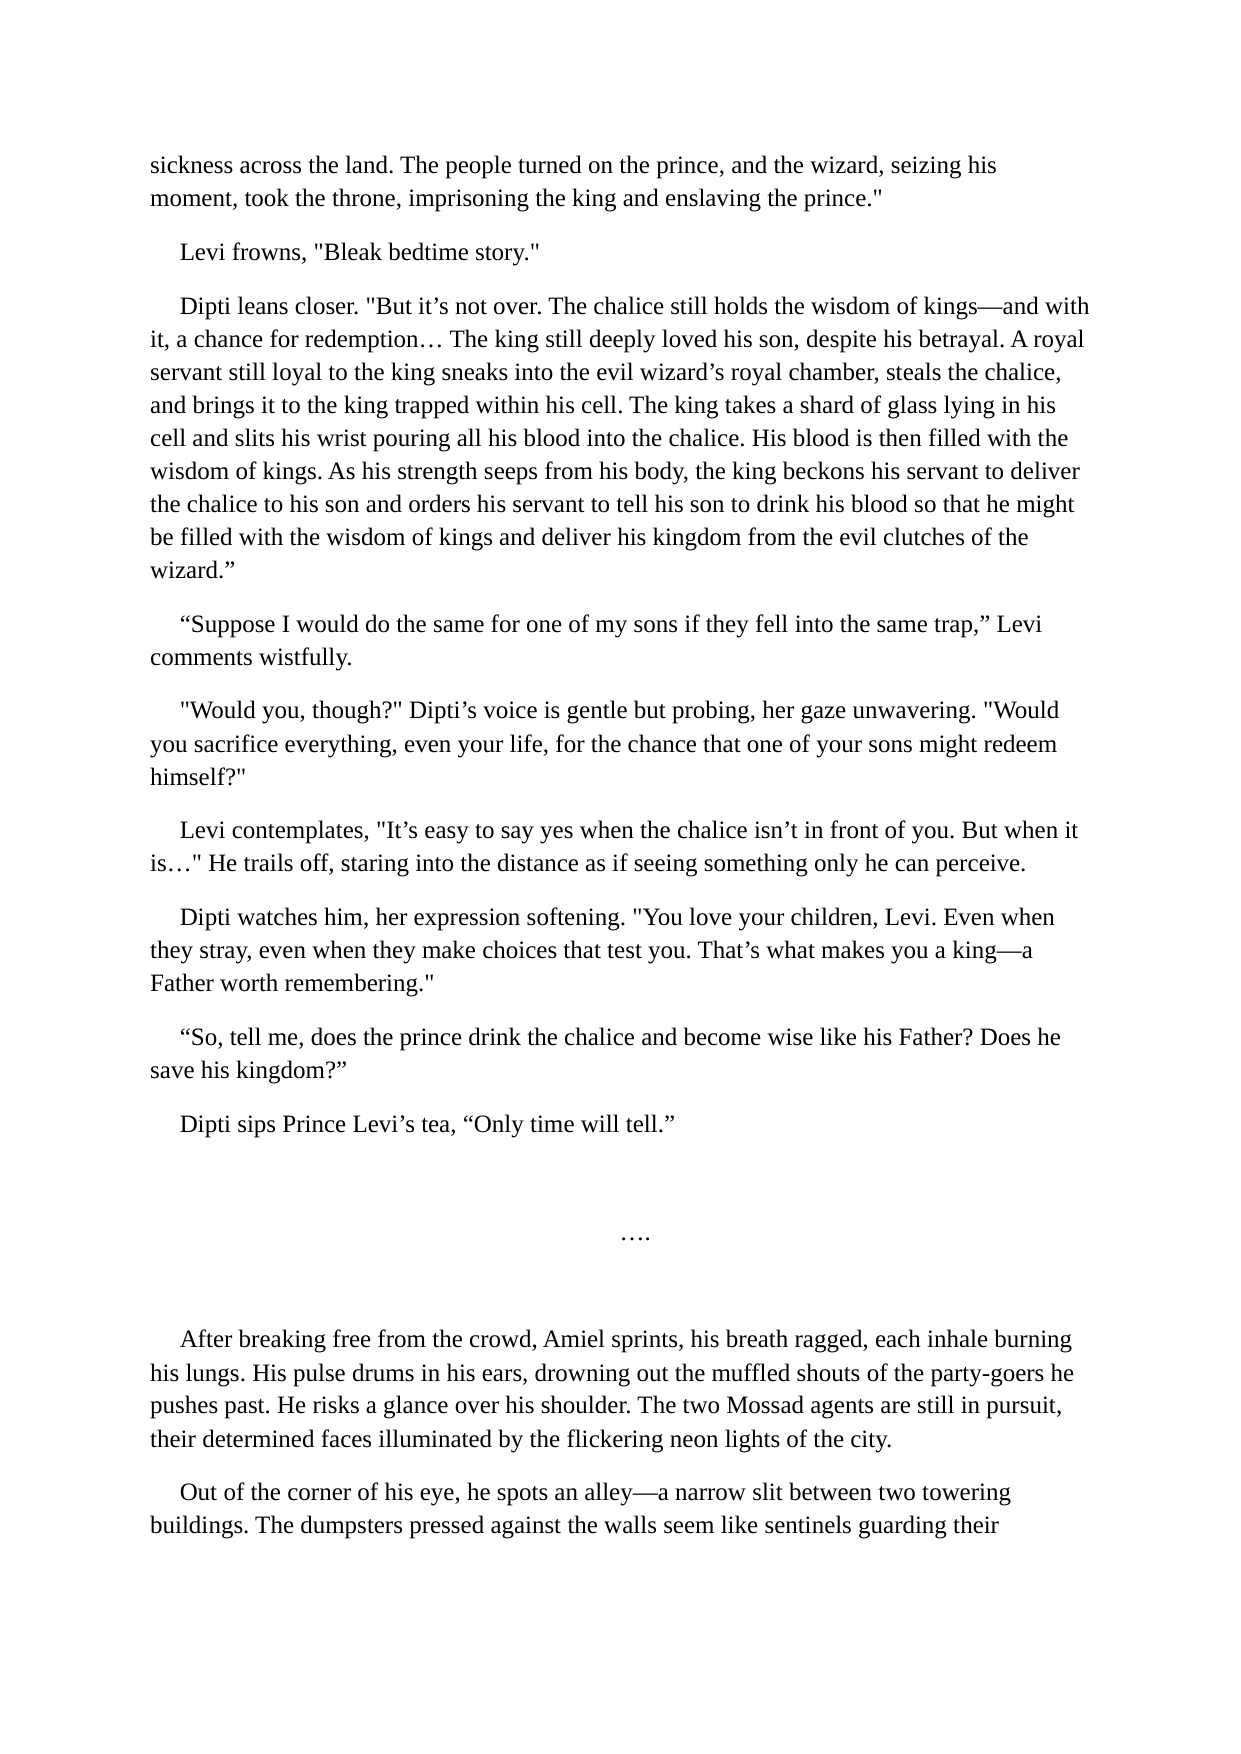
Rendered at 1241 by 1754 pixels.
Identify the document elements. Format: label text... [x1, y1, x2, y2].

text Dipti sips Prince Levi’s tea, “Only time will tell.” [150, 1109, 1090, 1138]
text Levi contemplates, "It’s easy to say yes when the chalice isn’t in front of you. But when it is…" He trails off, staring into the distance as if seeing something only he can perceive. [150, 816, 1090, 877]
text Dipti watches him, her expression softening. "You love your children, Levi. Even when they stray, even when they make choices that test you. That’s what makes you a king—a Father worth remembering." [150, 902, 1090, 997]
text After breaking free from the crowd, Amiel sprints, his breath ragged, each inhale burning his lungs. His pulse drums in his ears, drowning out the muffled shouts of the party-goers he pushes past. He risks a glance over his shoulder. The two Mossad agents are still in pursuit, their determined faces illuminated by the flickering neon lights of the city. [150, 1324, 1090, 1452]
text "Would you, though?" Dipti’s voice is gentle but probing, her gaze unwavering. "Would you sacrifice everything, even your life, for the chance that one of your sons might redeem himself?" [150, 696, 1090, 790]
text Levi frowns, "Bleak bedtime story." [150, 237, 1090, 266]
text …. [150, 1217, 1090, 1246]
text “Suppose I would do the same for one of my sons if they fell into the same trap,” Levi comments wistfully. [150, 609, 1090, 671]
text Dipti leans closer. "But it’s not over. The chalice still holds the wisdom of kings—and with it, a chance for redemption… The king still deeply loved his son, despite his betrayal. A royal servant still loyal to the king sneaks into the evil wizard’s royal chamber, steals the chalice, and brings it to the king trapped within his cell. The king takes a shard of glass lying in his cell and slits his wrist pouring all his blood into the chalice. His blood is then filled with the wisdom of kings. As his strength seeps from his body, the king beckons his servant to deliver the chalice to his son and orders his servant to tell his son to drink his blood so that he might be filled with the wisdom of kings and deliver his kingdom from the evil clutches of the wizard.” [150, 291, 1090, 584]
text “So, tell me, does the prince drink the chalice and become wise like his Father? Does he save his kingdom?” [150, 1022, 1090, 1084]
